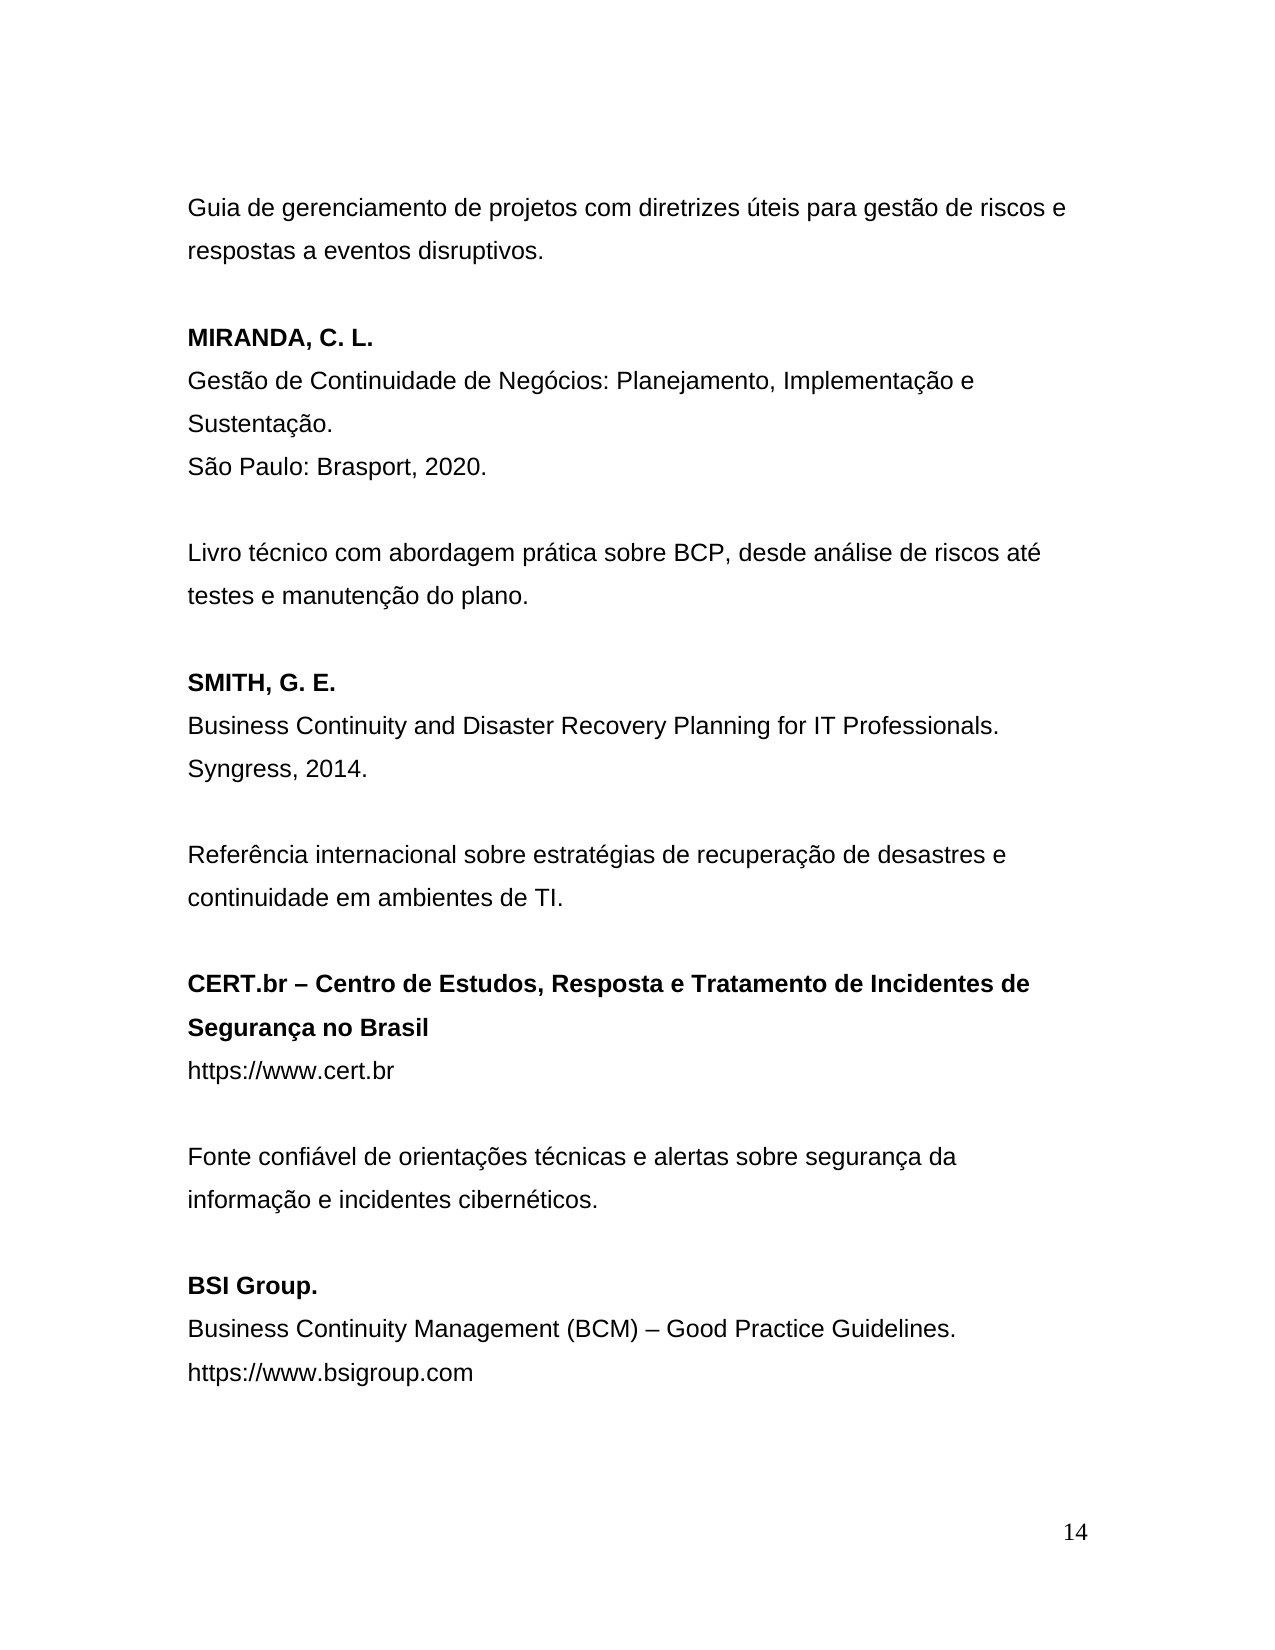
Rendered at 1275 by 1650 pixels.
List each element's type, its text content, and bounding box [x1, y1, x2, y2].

text CERT.br – Centro de Estudos, Resposta e Tratamento de Incidentes de Segurança no Brasil [187, 969, 1087, 1041]
text SMITH, G. E. [187, 667, 1087, 696]
text https://www.cert.br [187, 1056, 1087, 1084]
text BSI Group. [187, 1271, 1087, 1300]
text MIRANDA, C. L. [187, 322, 1087, 351]
text São Paulo: Brasport, 2020. [187, 452, 1087, 481]
text Livro técnico com abordagem prática sobre BCP, desde análise de riscos até testes e manutenção do plano. [187, 538, 1087, 610]
text Gestão de Continuidade de Negócios: Planejamento, Implementação e Sustentação. [187, 366, 1087, 437]
text Syngress, 2014. [187, 754, 1087, 782]
text Guia de gerenciamento de projetos com diretrizes úteis para gestão de riscos e respostas a eventos disruptivos. [187, 193, 1087, 265]
text Referência internacional sobre estratégias de recuperação de desastres e continuidade em ambientes de TI. [187, 840, 1087, 912]
text Business Continuity Management (BCM) – Good Practice Guidelines. [187, 1314, 1087, 1343]
text Fonte confiável de orientações técnicas e alertas sobre segurança da informação e incidentes cibernéticos. [187, 1142, 1087, 1214]
text Business Continuity and Disaster Recovery Planning for IT Professionals. [187, 711, 1087, 739]
text https://www.bsigroup.com [187, 1357, 1087, 1386]
